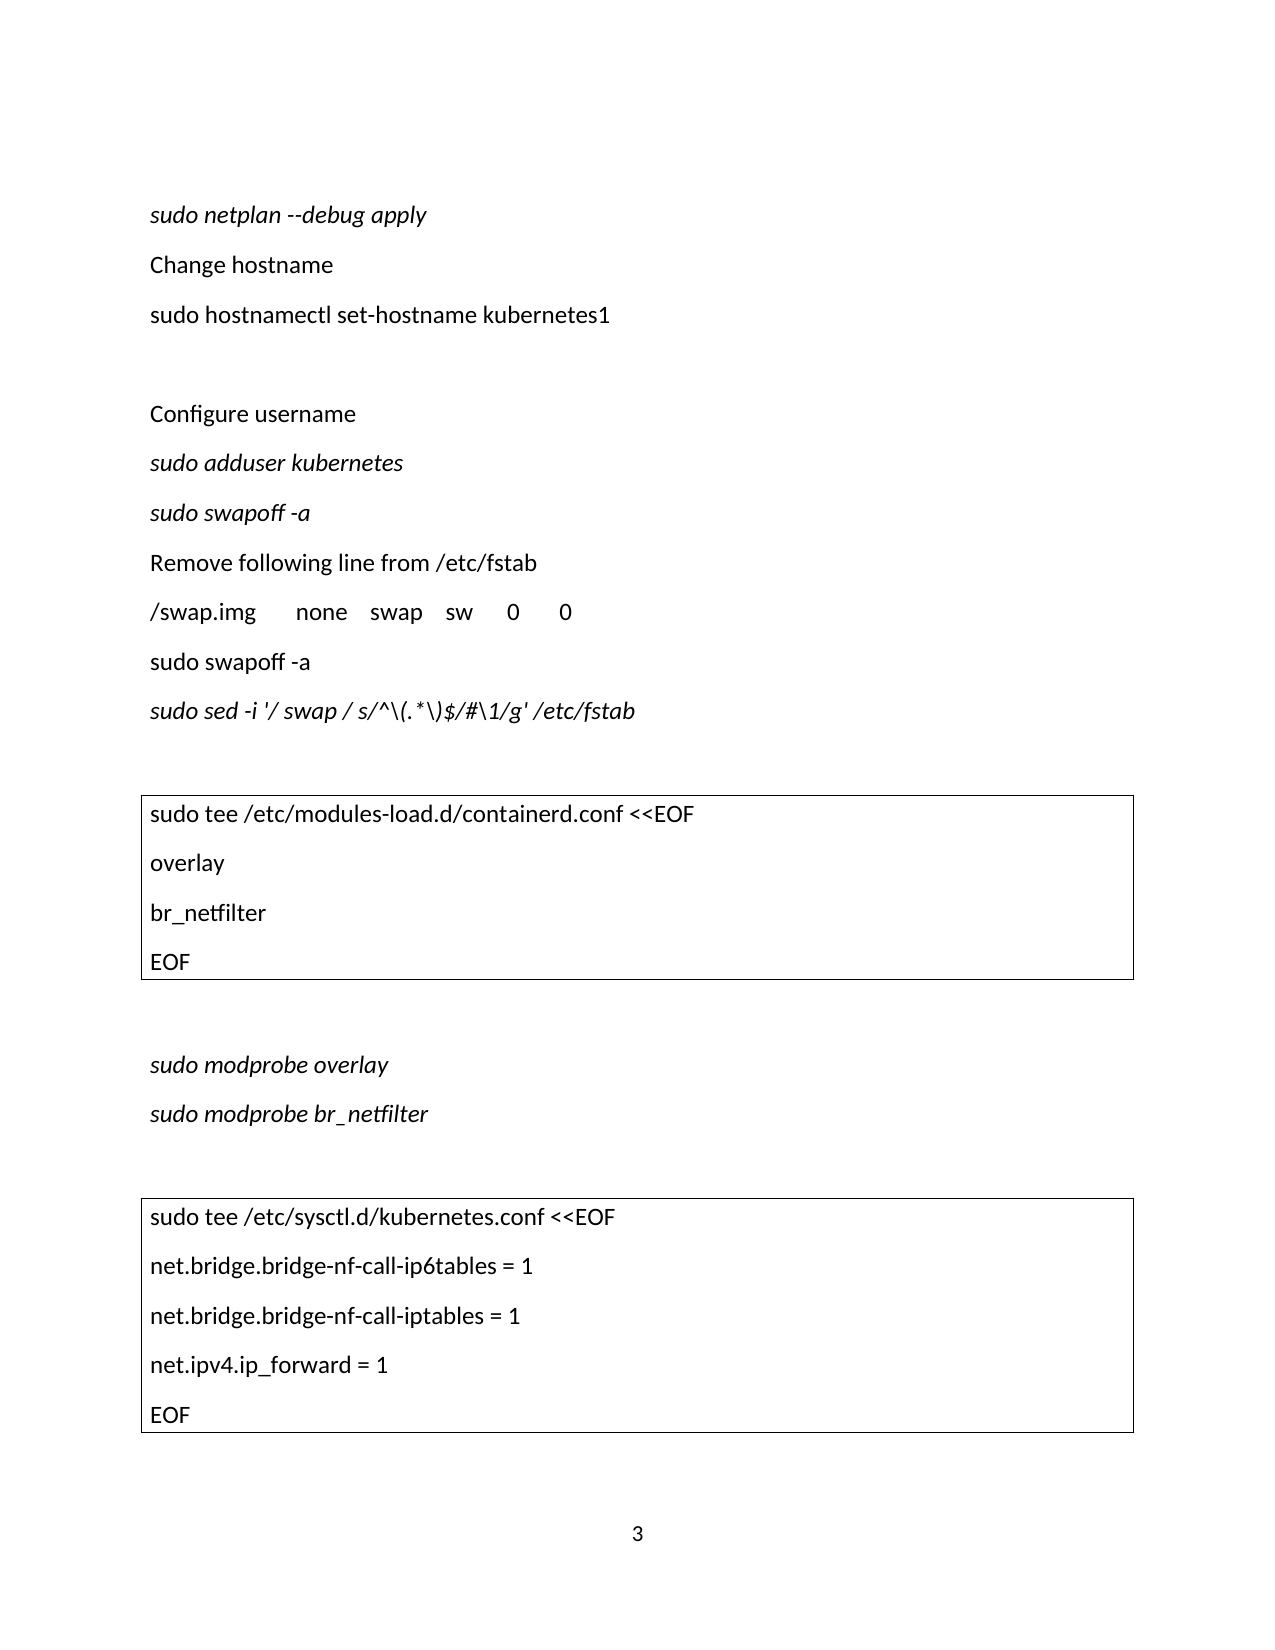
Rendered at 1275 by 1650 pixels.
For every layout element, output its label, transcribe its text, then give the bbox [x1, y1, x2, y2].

text sudo netplan --debug apply [150, 199, 1125, 230]
text sudo modprobe overlay [150, 1049, 1125, 1079]
text br_netfilter [142, 894, 1133, 927]
text Configure username [150, 398, 1125, 428]
text sudo hostnamectl set-hostname kubernetes1 [150, 299, 1125, 329]
text sudo swapoff -a [150, 646, 1125, 676]
text EOF [142, 1396, 1133, 1432]
text sudo tee /etc/sysctl.d/kubernetes.conf <<EOF [142, 1199, 1133, 1231]
text sudo modprobe br_netfilter [150, 1098, 1125, 1129]
text net.bridge.bridge-nf-call-iptables = 1 [142, 1297, 1133, 1330]
text Remove following line from /etc/fstab [150, 547, 1125, 577]
text sudo swapoff -a [150, 497, 1125, 528]
text sudo sed -i '/ swap / s/^\(.*\)$/#\1/g' /etc/fstab [150, 695, 1125, 726]
text Change hostname [150, 249, 1125, 280]
text overlay [142, 844, 1133, 878]
text EOF [142, 943, 1133, 979]
text /swap.img none swap sw 0 0 [150, 596, 1125, 627]
text net.ipv4.ip_forward = 1 [142, 1346, 1133, 1380]
text sudo tee /etc/modules-load.d/containerd.conf <<EOF [142, 796, 1133, 828]
text sudo adduser kubernetes [150, 447, 1125, 478]
text net.bridge.bridge-nf-call-ip6tables = 1 [142, 1247, 1133, 1281]
